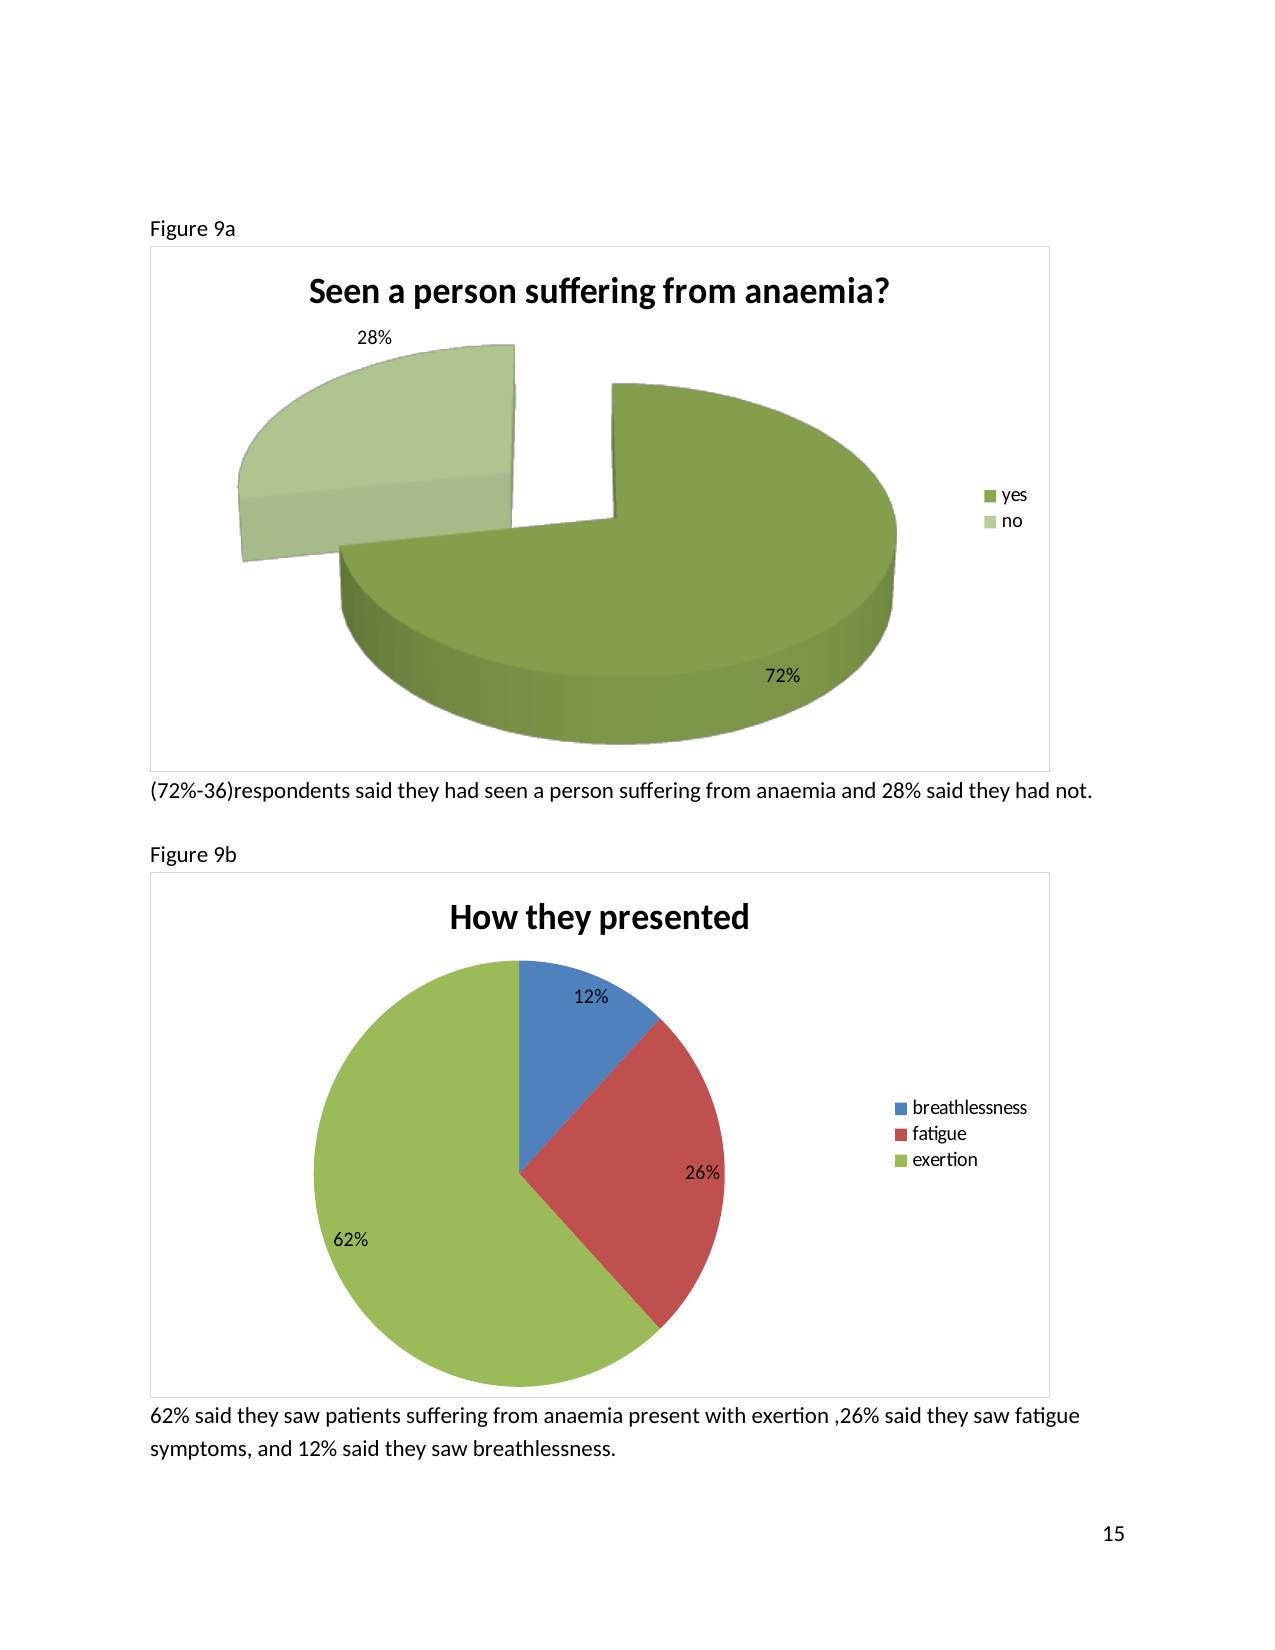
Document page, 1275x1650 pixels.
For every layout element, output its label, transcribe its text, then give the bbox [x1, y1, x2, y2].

text Figure 9a [150, 214, 1125, 242]
text Figure 9b [150, 840, 1125, 868]
text (72%-36)respondents said they had seen a person suffering from anaemia and 28% said they had not. [150, 776, 1125, 804]
text 62% said they saw patients suffering from anaemia present with exertion ,26% said they saw fatigue symptoms, and 12% said they saw breathlessness. [150, 1401, 1125, 1462]
